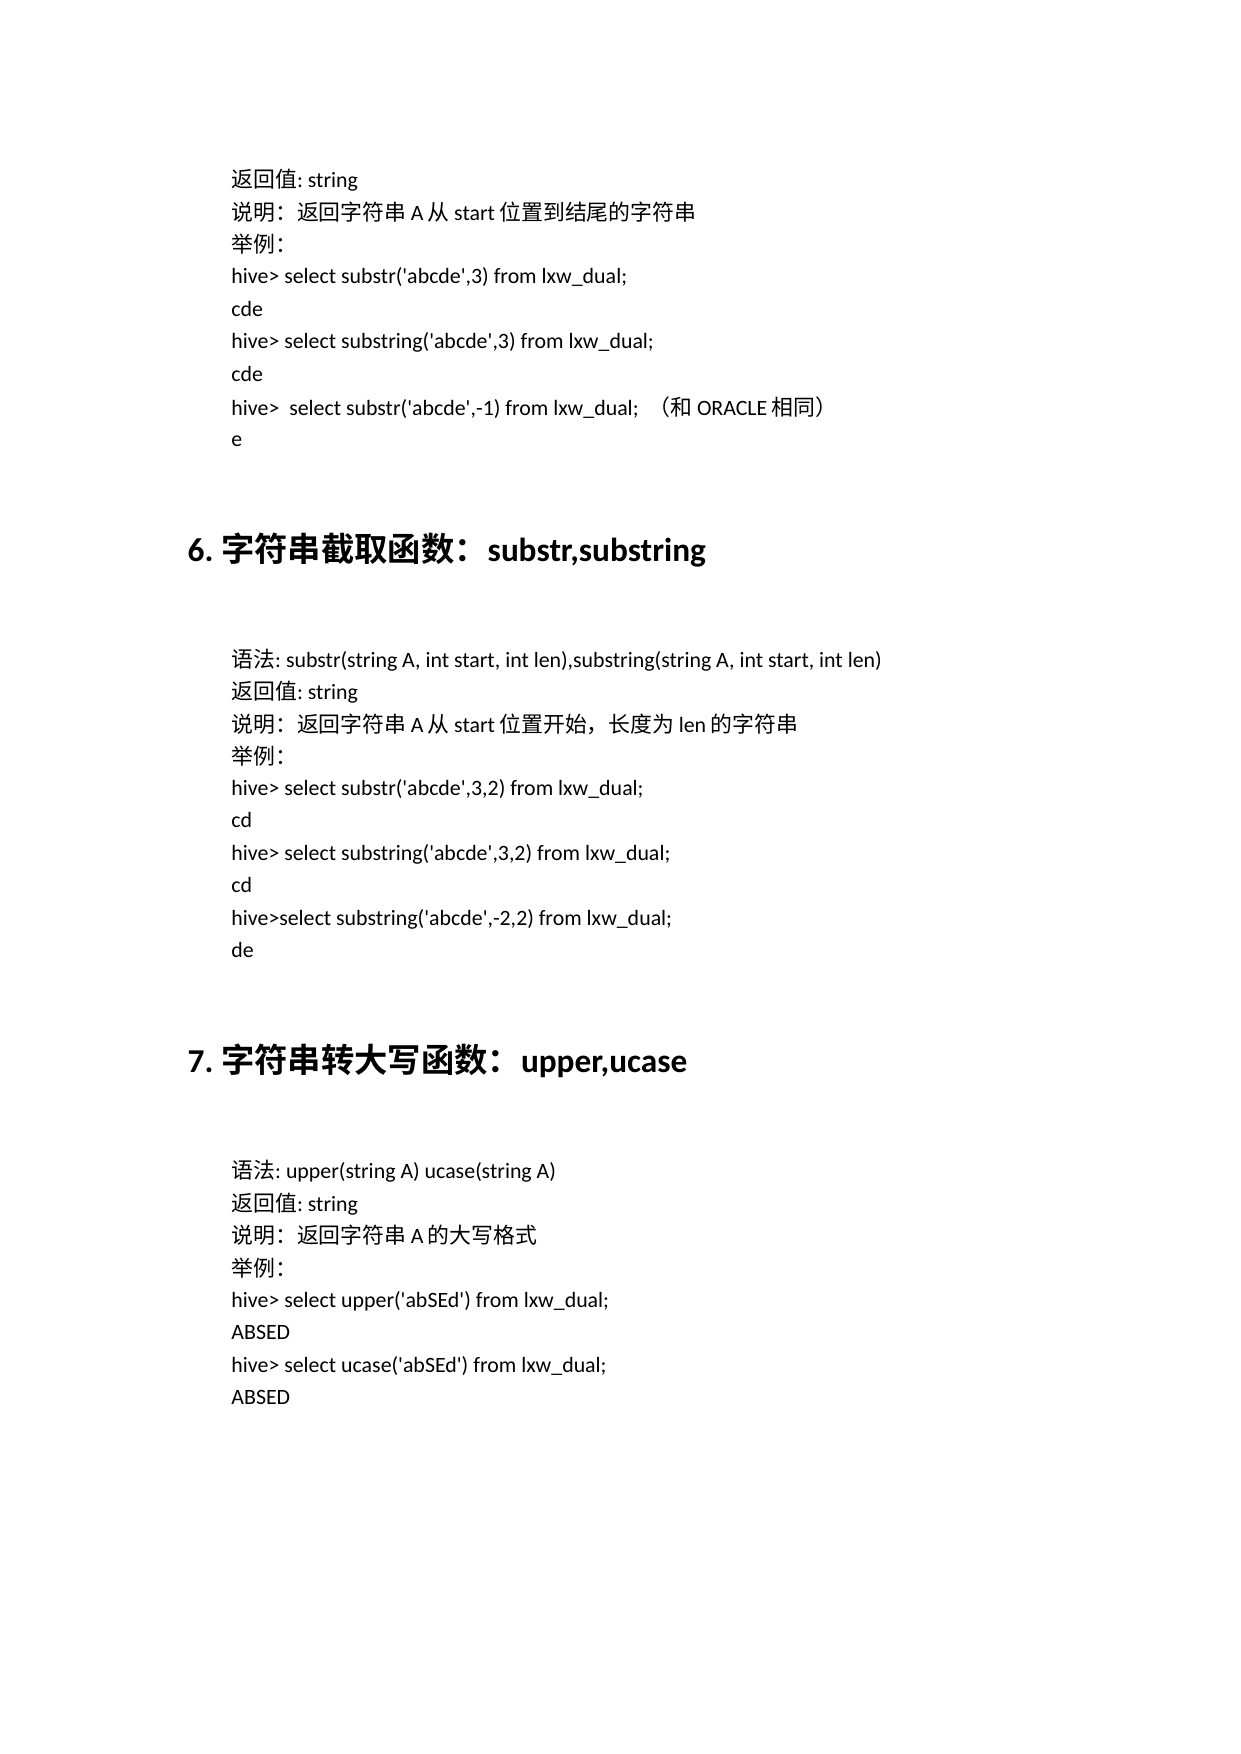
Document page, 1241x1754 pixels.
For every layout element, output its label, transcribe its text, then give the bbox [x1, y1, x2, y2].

text 举例： [231, 1251, 1053, 1283]
text cde [231, 292, 1053, 324]
text hive> select substr('abcde',3) from lxw_dual; [231, 259, 1053, 292]
text 返回值: string [231, 674, 1053, 706]
text hive> select substring('abcde',3,2) from lxw_dual; [231, 836, 1053, 869]
text cd [231, 869, 1053, 901]
text 举例： [231, 227, 1053, 259]
text 说明：返回字符串A从start位置到结尾的字符串 [231, 194, 1053, 227]
text hive> select substr('abcde',3,2) from lxw_dual; [231, 771, 1053, 804]
text hive> select upper('abSEd') from lxw_dual; [231, 1283, 1053, 1316]
subtitle 6. 字符串截取函数：substr,substring [187, 514, 1053, 579]
text hive> select substr('abcde',-1) from lxw_dual; （和ORACLE相同） [231, 389, 1053, 422]
text 说明：返回字符串A从start位置开始，长度为len的字符串 [231, 706, 1053, 739]
text hive> select ucase('abSEd') from lxw_dual; [231, 1348, 1053, 1381]
text cd [231, 804, 1053, 836]
text cde [231, 357, 1053, 389]
text 返回值: string [231, 1186, 1053, 1218]
text ABSED [231, 1316, 1053, 1348]
subtitle 7. 字符串转大写函数：upper,ucase [187, 1026, 1053, 1091]
text e [231, 422, 1053, 454]
text 语法: upper(string A) ucase(string A) [231, 1153, 1053, 1186]
text 说明：返回字符串A的大写格式 [231, 1218, 1053, 1251]
text 举例： [231, 739, 1053, 771]
text 返回值: string [231, 162, 1053, 194]
text hive> select substring('abcde',3) from lxw_dual; [231, 324, 1053, 357]
text 语法: substr(string A, int start, int len),substring(string A, int start, int len) [231, 641, 1053, 674]
text de [231, 934, 1053, 966]
text ABSED [231, 1381, 1053, 1413]
text hive>select substring('abcde',-2,2) from lxw_dual; [231, 901, 1053, 934]
